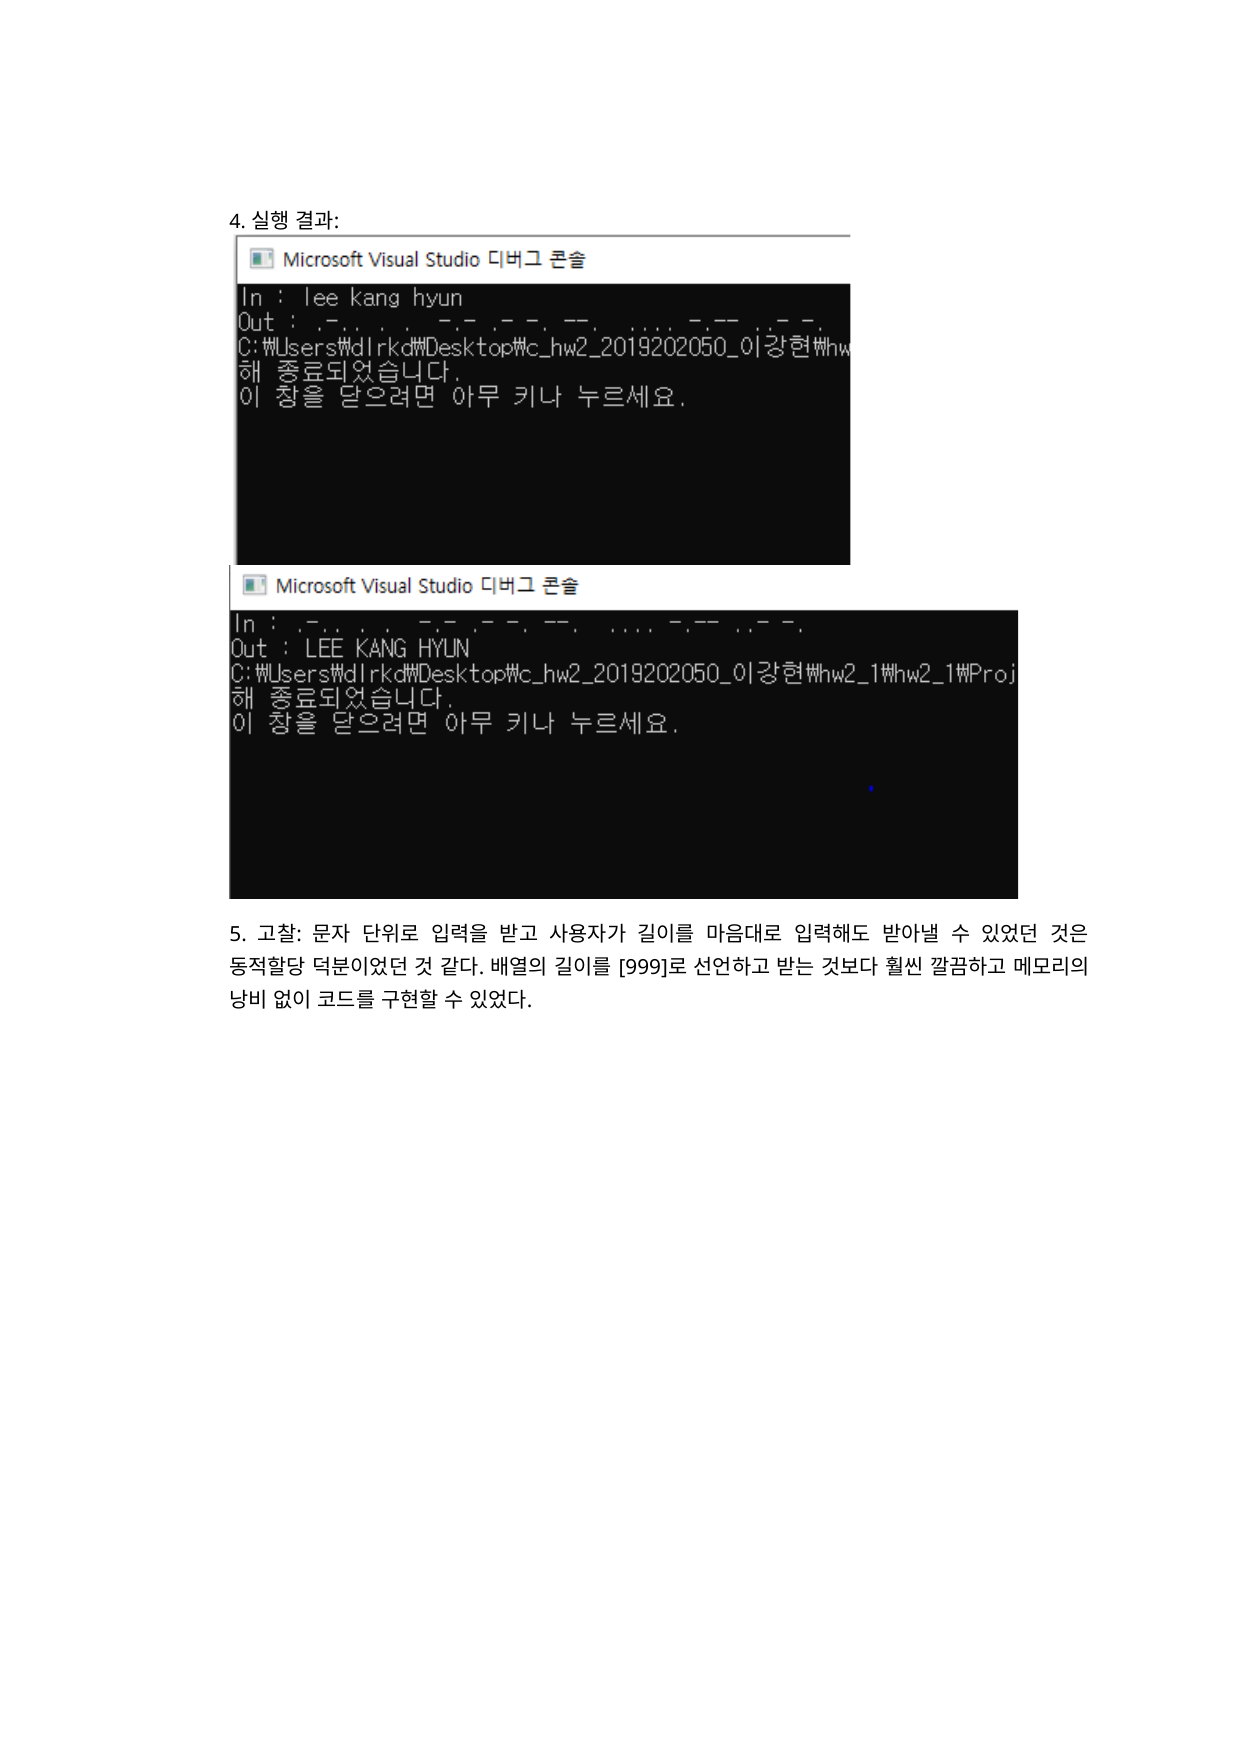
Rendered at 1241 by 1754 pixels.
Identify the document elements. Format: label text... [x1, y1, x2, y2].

text 4. 실행 결과: [150, 204, 1090, 234]
list 5. 고찰: 문자 단위로 입력을 받고 사용자가 길이를 마음대로 입력해도 받아낼 수 있었던 것은 동적할당 덕분이었던 것 같다. 배열의 길이를 [999]로 선언하고 받는 것보다 훨씬 깔끔하고 메모리의 낭비 없이 코드를 구현할 수 있었다. [229, 917, 1090, 1013]
picture [229, 234, 1019, 899]
